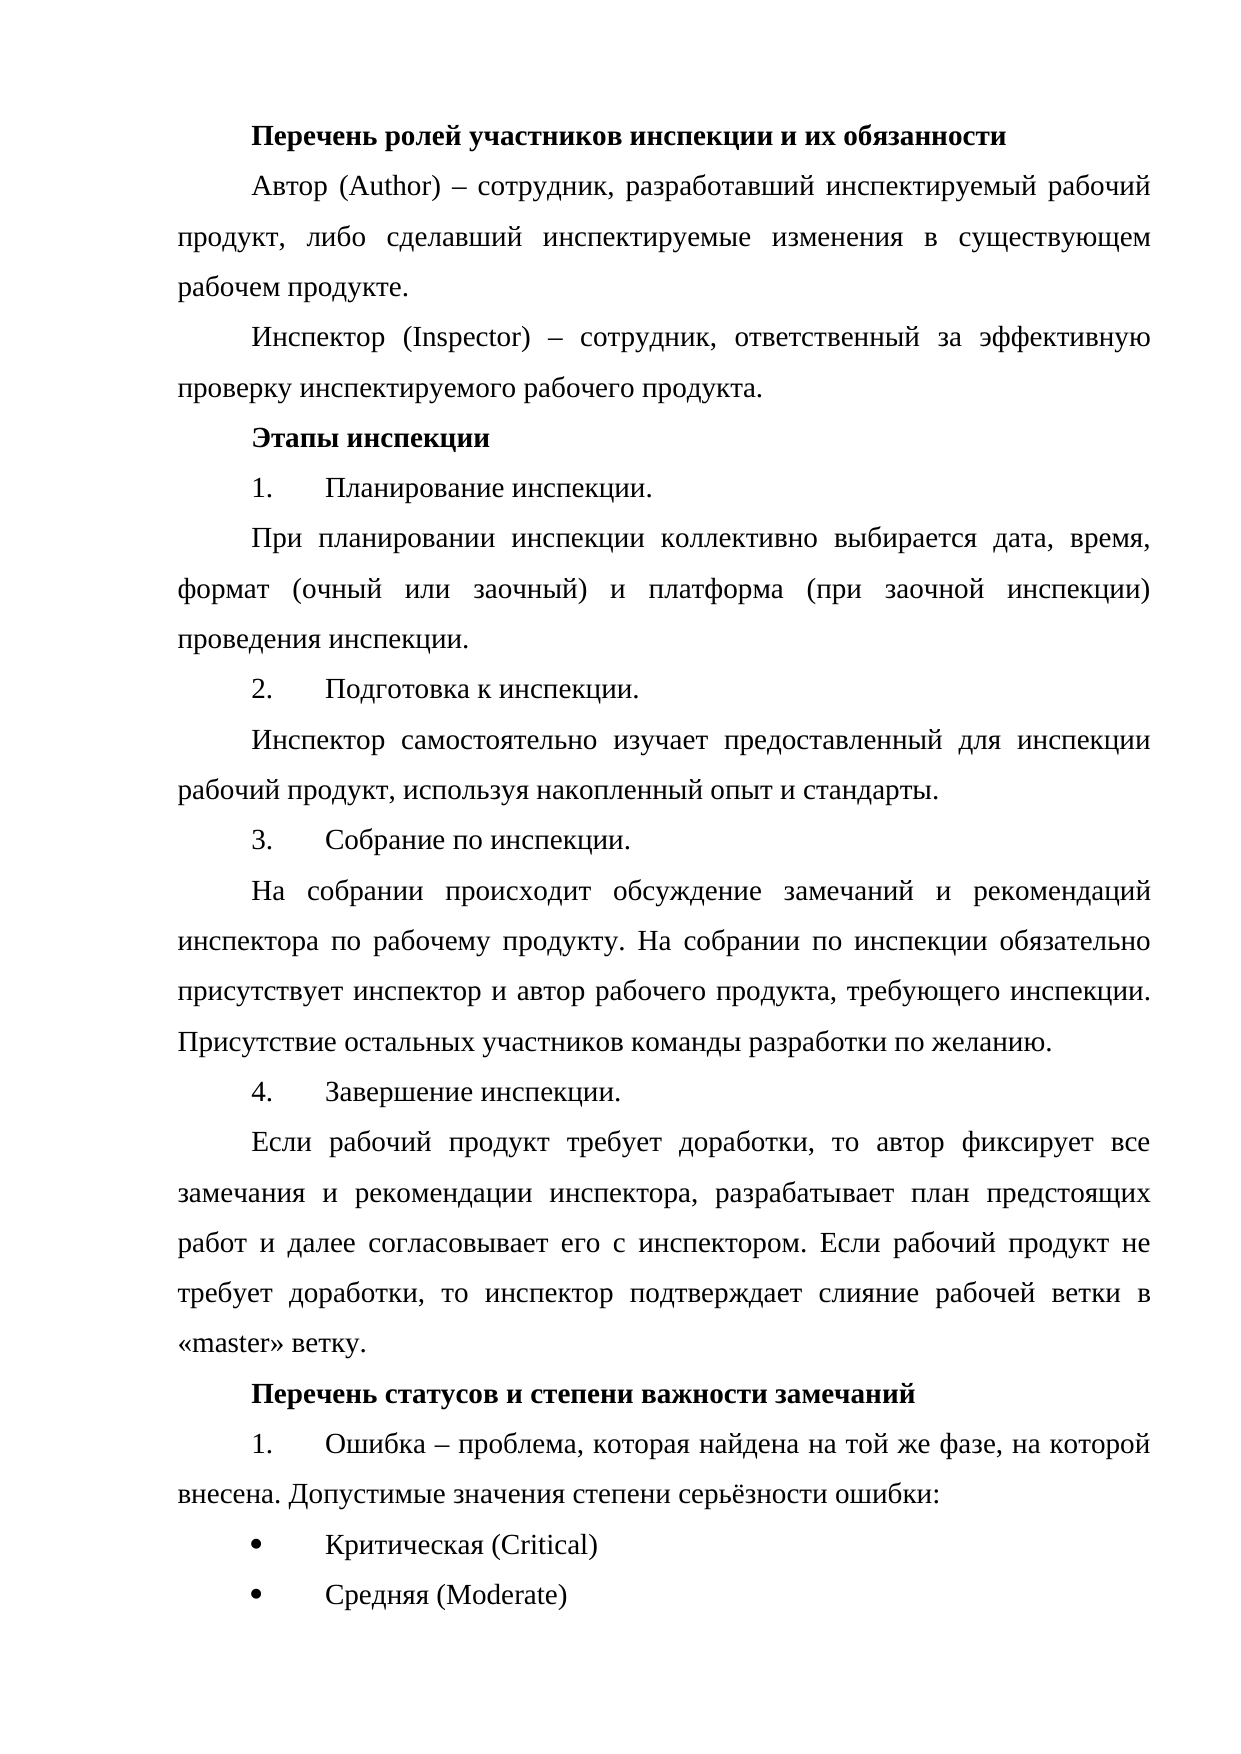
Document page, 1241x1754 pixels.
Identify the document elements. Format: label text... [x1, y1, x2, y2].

list Подготовка к инспекции. [177, 672, 1152, 705]
list Собрание по инспекции. [177, 822, 1152, 856]
text Перечень статусов и степени важности замечаний [177, 1376, 1152, 1409]
list Критическая (Critical) [177, 1527, 1152, 1561]
text На собрании происходит обсуждение замечаний и рекомендаций инспектора по рабочему продукту. На собрании по инспекции обязательно присутствует инспектор и автор рабочего продукта, требующего инспекции. Присутствие остальных участников команды разработки по желанию. [177, 873, 1152, 1057]
text Инспектор самостоятельно изучает предоставленный для инспекции рабочий продукт, используя накопленный опыт и стандарты. [177, 722, 1152, 806]
text При планировании инспекции коллективно выбирается дата, время, формат (очный или заочный) и платформа (при заочной инспекции) проведения инспекции. [177, 521, 1152, 655]
list Ошибка – проблема, которая найдена на той же фазе, на которой внесена. Допустимые значения степени серьёзности ошибки: [177, 1426, 1152, 1510]
text Если рабочий продукт требует доработки, то автор фиксирует все замечания и рекомендации инспектора, разрабатывает план предстоящих работ и далее согласовывает его с инспектором. Если рабочий продукт не требует доработки, то инспектор подтверждает слияние рабочей ветки в «master» ветку. [177, 1124, 1152, 1359]
list Завершение инспекции. [177, 1074, 1152, 1108]
list Планирование инспекции. [177, 470, 1152, 504]
list Средняя (Moderate) [177, 1577, 1152, 1611]
text Перечень ролей участников инспекции и их обязанности [177, 118, 1152, 152]
text Инспектор (Inspector) – сотрудник, ответственный за эффективную проверку инспектируемого рабочего продукта. [177, 319, 1152, 403]
text Этапы инспекции [177, 420, 1152, 453]
text Автор (Author) – сотрудник, разработавший инспектируемый рабочий продукт, либо сделавший инспектируемые изменения в существующем рабочем продукте. [177, 168, 1152, 303]
